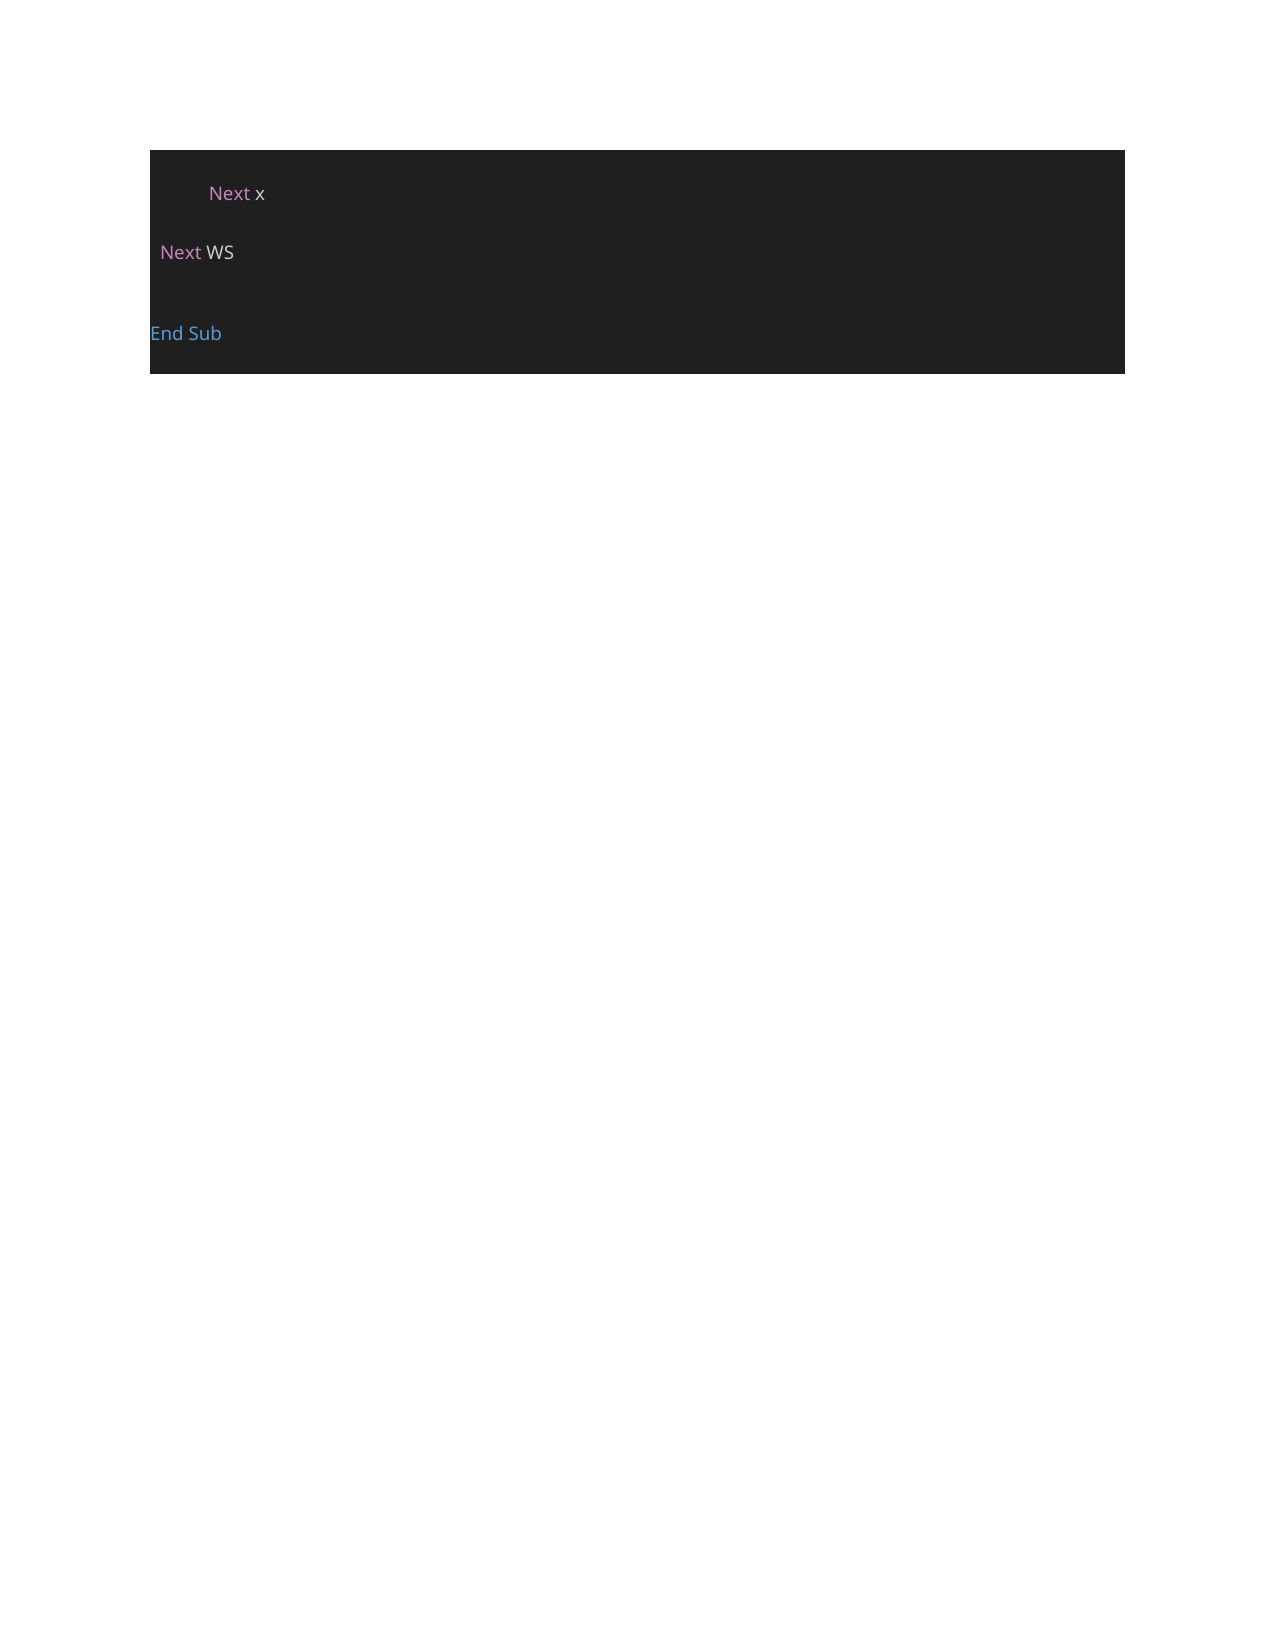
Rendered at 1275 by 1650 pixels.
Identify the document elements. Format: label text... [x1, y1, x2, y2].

text End Sub [150, 318, 1125, 346]
text Next WS [150, 237, 1125, 265]
text Next x [150, 178, 1125, 206]
